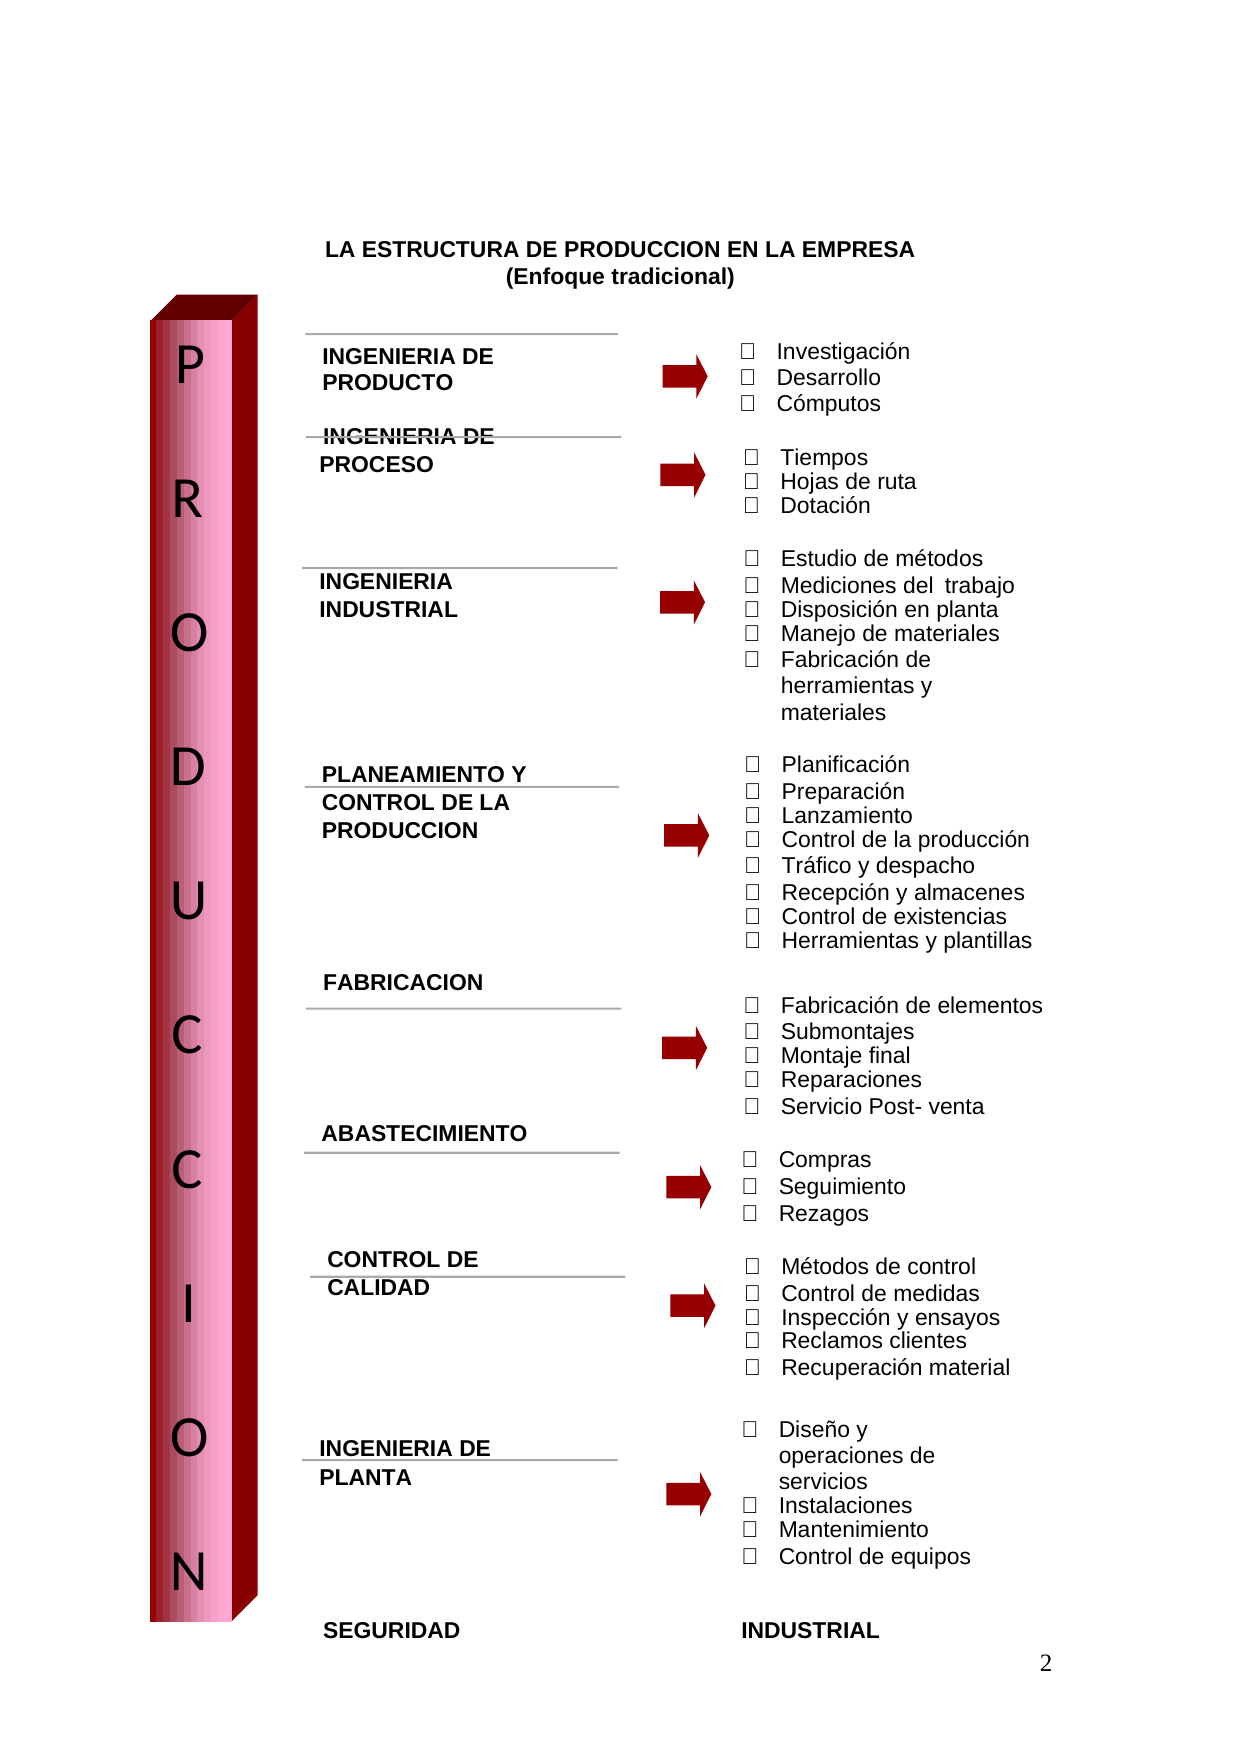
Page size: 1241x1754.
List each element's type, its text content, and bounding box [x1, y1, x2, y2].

text (Enfoque tradicional) [242, 263, 998, 289]
list Disposición en planta [743, 598, 1065, 622]
text FABRICACION [323, 969, 519, 995]
subtitle LA ESTRUCTURA DE PRODUCCION EN LA EMPRESA [242, 236, 998, 262]
list Servicio Post- venta [743, 1093, 1065, 1119]
list Lanzamiento [744, 804, 1065, 828]
list Control de la producción [744, 828, 1065, 852]
list Recepción y almacenes [744, 879, 1065, 905]
list Montaje final [743, 1045, 1065, 1069]
list Reparaciones [743, 1069, 1065, 1093]
list Planificación [744, 751, 1065, 778]
list Cómputos [739, 390, 1065, 417]
list Mantenimiento [741, 1518, 1065, 1542]
text INGENIERIA DE PROCESO [319, 439, 520, 478]
list Tráfico y despacho [744, 852, 1065, 879]
picture [150, 320, 232, 1622]
list Dotación [743, 494, 1065, 518]
text PLANEAMIENTO Y CONTROL DE LA PRODUCCION [322, 788, 555, 844]
text ABASTECIMIENTO [321, 1120, 556, 1146]
list Herramientas y plantillas [744, 929, 1065, 953]
text INGENIERIA DE PROCESO [319, 423, 520, 436]
text CONTROL DE CALIDAD [327, 1278, 497, 1301]
list Submontajes [743, 1018, 1065, 1045]
list Control de existencias [744, 906, 1065, 929]
list Control de equipos [741, 1543, 1065, 1569]
list Control de medidas [743, 1279, 1065, 1306]
list Seguimiento [741, 1173, 1065, 1199]
list Fabricación de herramientas y materiales [743, 646, 995, 725]
list Mediciones del trabajo [743, 572, 1065, 598]
list Desarrollo [739, 363, 1065, 390]
subtitle INGENIERIA DE PRODUCTO [322, 343, 519, 396]
text PLANEAMIENTO Y CONTROL DE LA PRODUCCION [322, 761, 555, 785]
list Instalaciones [741, 1494, 1065, 1518]
list Métodos de control [743, 1253, 1065, 1279]
list Hojas de ruta [743, 471, 1065, 494]
subtitle SEGURIDAD INDUSTRIAL [741, 1617, 1067, 1643]
list Preparación [744, 778, 1065, 804]
list Manejo de materiales [743, 622, 1065, 646]
subtitle INGENIERIA DE PLANTA [319, 1434, 517, 1459]
list Rezagos [741, 1199, 1065, 1226]
list Tiempos [743, 444, 1065, 471]
list Compras [741, 1146, 1065, 1173]
list Fabricación de elementos [743, 992, 1065, 1018]
list Inspección y ensayos [743, 1306, 1065, 1330]
subtitle SEGURIDAD INDUSTRIAL [323, 1617, 482, 1643]
subtitle INGENIERIA DE PLANTA [319, 1462, 517, 1491]
list Reclamos clientes [743, 1330, 1065, 1354]
list Investigación [739, 343, 1065, 363]
text INGENIERIA INDUSTRIAL [319, 570, 519, 623]
text CONTROL DE CALIDAD [327, 1244, 497, 1275]
list Diseño y operaciones de servicios [741, 1416, 983, 1494]
list Estudio de métodos [743, 545, 1065, 571]
list Recuperación material [743, 1354, 1065, 1381]
